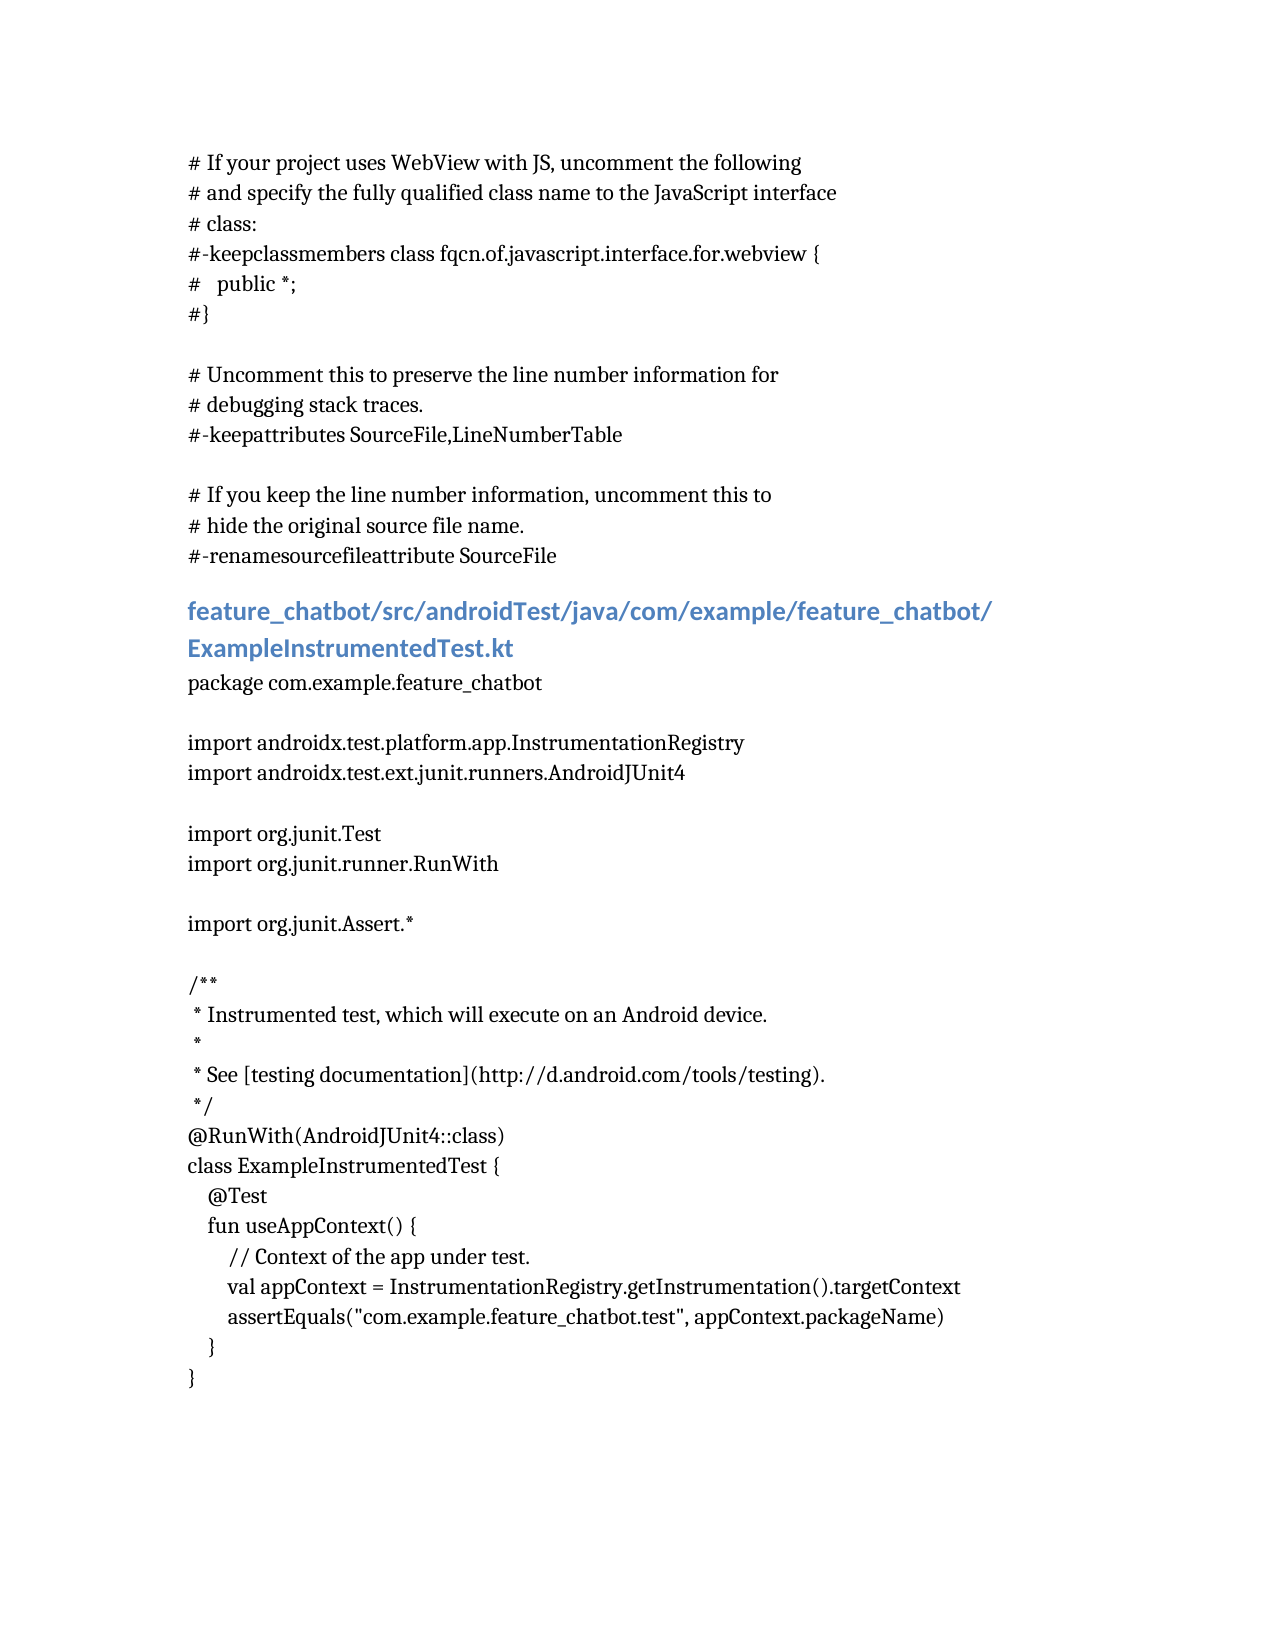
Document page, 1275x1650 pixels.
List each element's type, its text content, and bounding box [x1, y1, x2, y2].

text package com.example.feature_chatbot import androidx.test.platform.app.InstrumentationRegistry import androidx.test.ext.junit.runners.AndroidJUnit4 import org.junit.Test import org.junit.runner.RunWith import org.junit.Assert.* /** * Instrumented test, which will execute on an Android device. * * See [testing documentation](http://d.android.com/tools/testing). */ @RunWith(AndroidJUnit4::class) class ExampleInstrumentedTest { @Test fun useAppContext() { // Context of the app under test. val appContext = InstrumentationRegistry.getInstrumentation().targetContext assertEquals("com.example.feature_chatbot.test", appContext.packageName) } } [187, 669, 1087, 1391]
subtitle feature_chatbot/src/androidTest/java/com/example/feature_chatbot/ExampleInstrumentedTest.kt [187, 594, 1087, 665]
